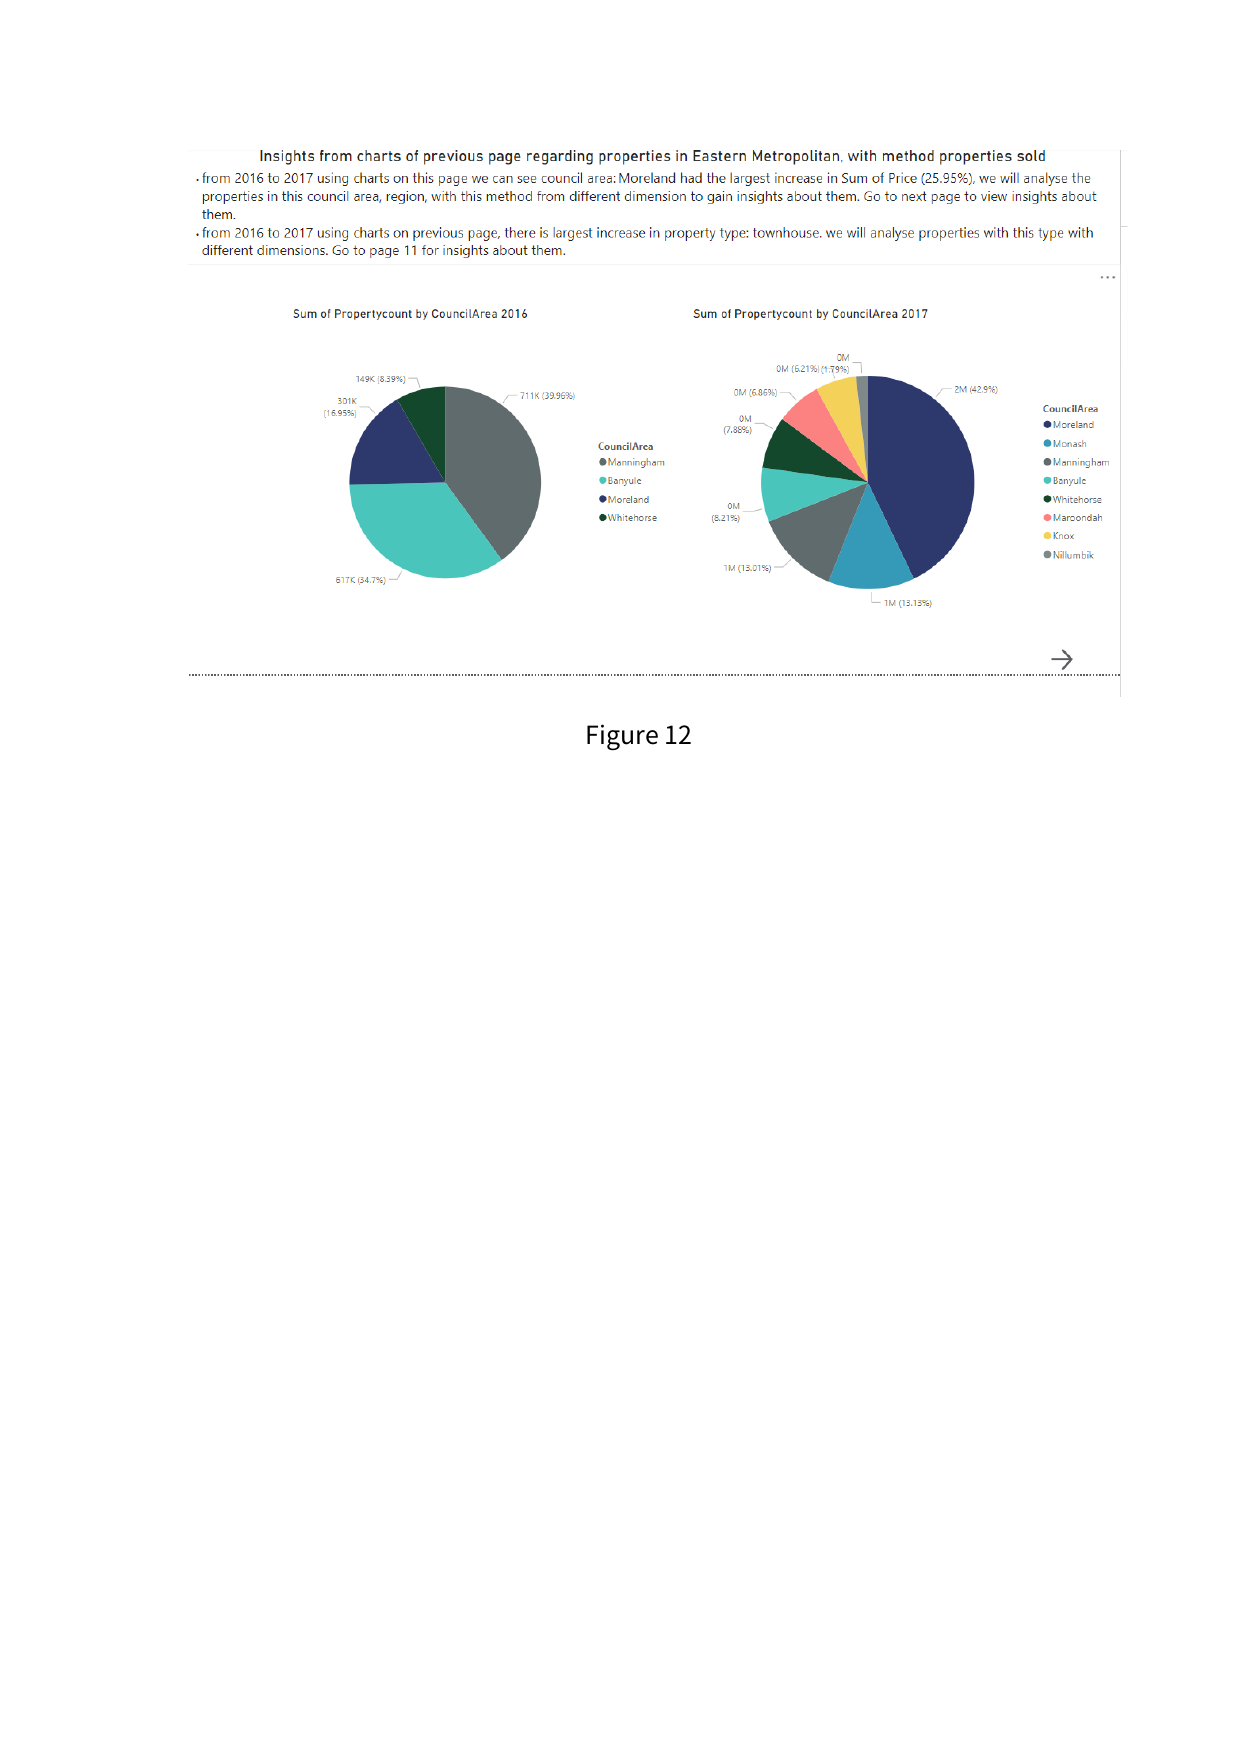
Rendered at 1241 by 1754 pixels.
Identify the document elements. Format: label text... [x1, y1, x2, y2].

text Figure 12 [187, 716, 1090, 752]
picture [187, 150, 1128, 697]
